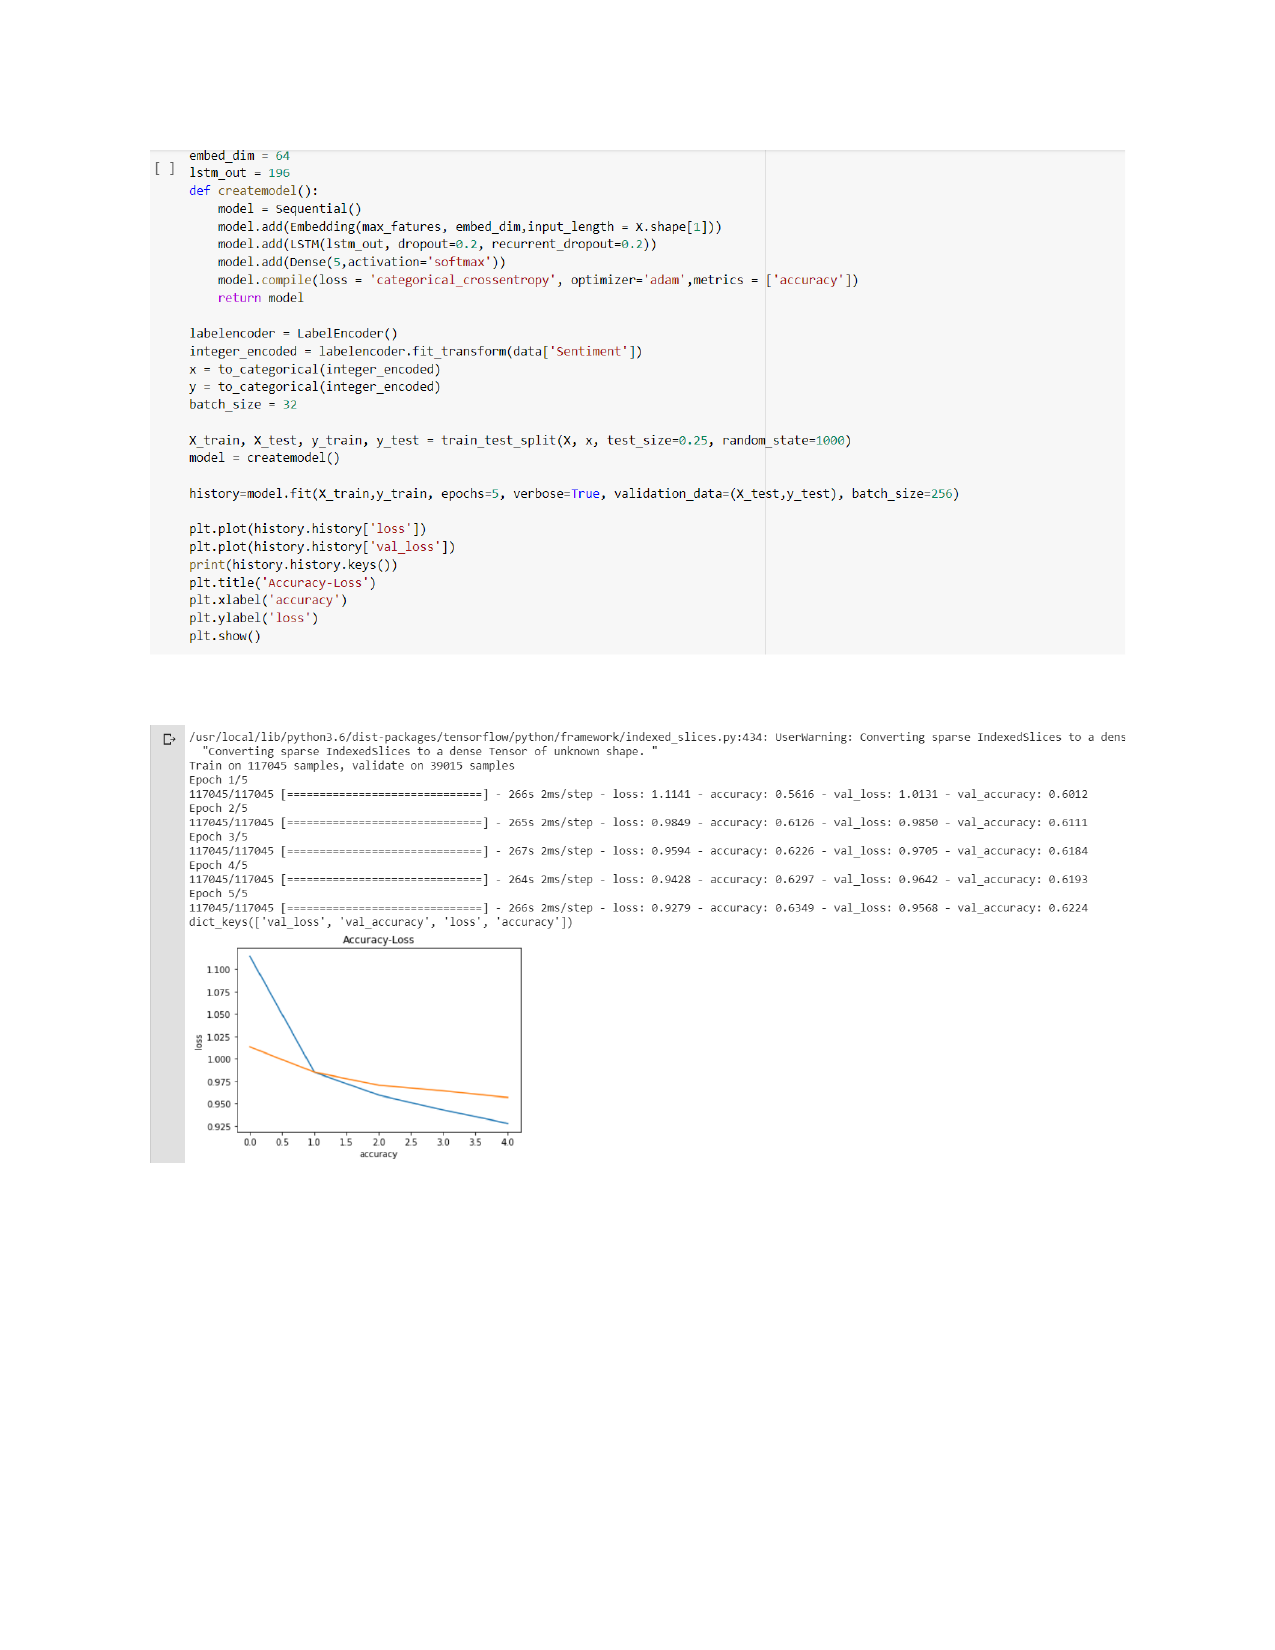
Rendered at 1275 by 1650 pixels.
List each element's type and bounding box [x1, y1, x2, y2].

picture [150, 725, 1125, 1163]
picture [150, 150, 1125, 657]
